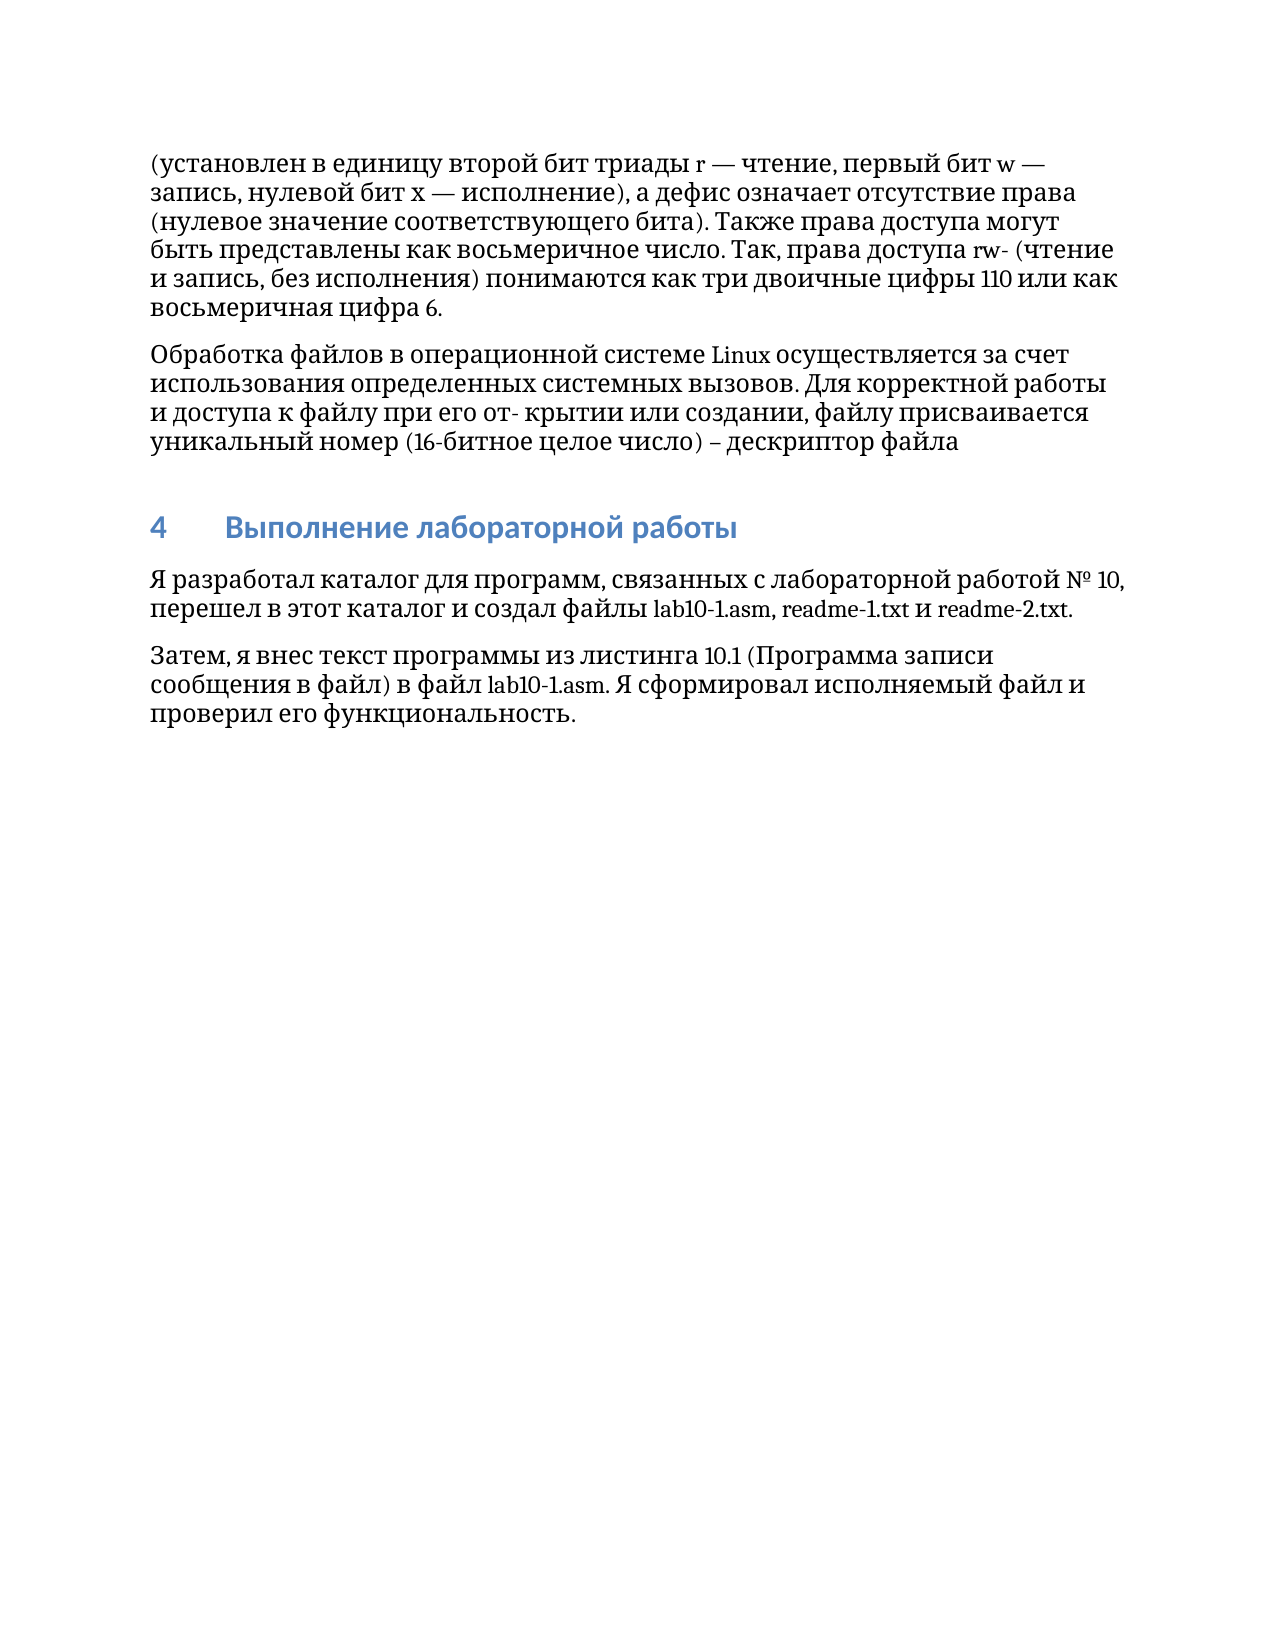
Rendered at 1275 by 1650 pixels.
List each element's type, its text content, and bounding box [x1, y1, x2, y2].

text Обработка файлов в операционной системе Linux осуществляется за счет использования определенных системных вызовов. Для корректной работы и доступа к файлу при его от- крытии или создании, файлу присваивается уникальный номер (16-битное целое число) – дескриптор файла [150, 341, 1125, 456]
text Затем, я внес текст программы из листинга 10.1 (Программа записи сообщения в файл) в файл lab10-1.asm. Я сформировал исполняемый файл и проверил его функциональность. [150, 642, 1125, 728]
subtitle 4 Выполнение лабораторной работы [150, 506, 1125, 547]
text Я разработал каталог для программ, связанных с лабораторной работой № 10, перешел в этот каталог и создал файлы lab10-1.asm, readme-1.txt и readme-2.txt. [150, 566, 1125, 623]
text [150, 150, 1125, 322]
